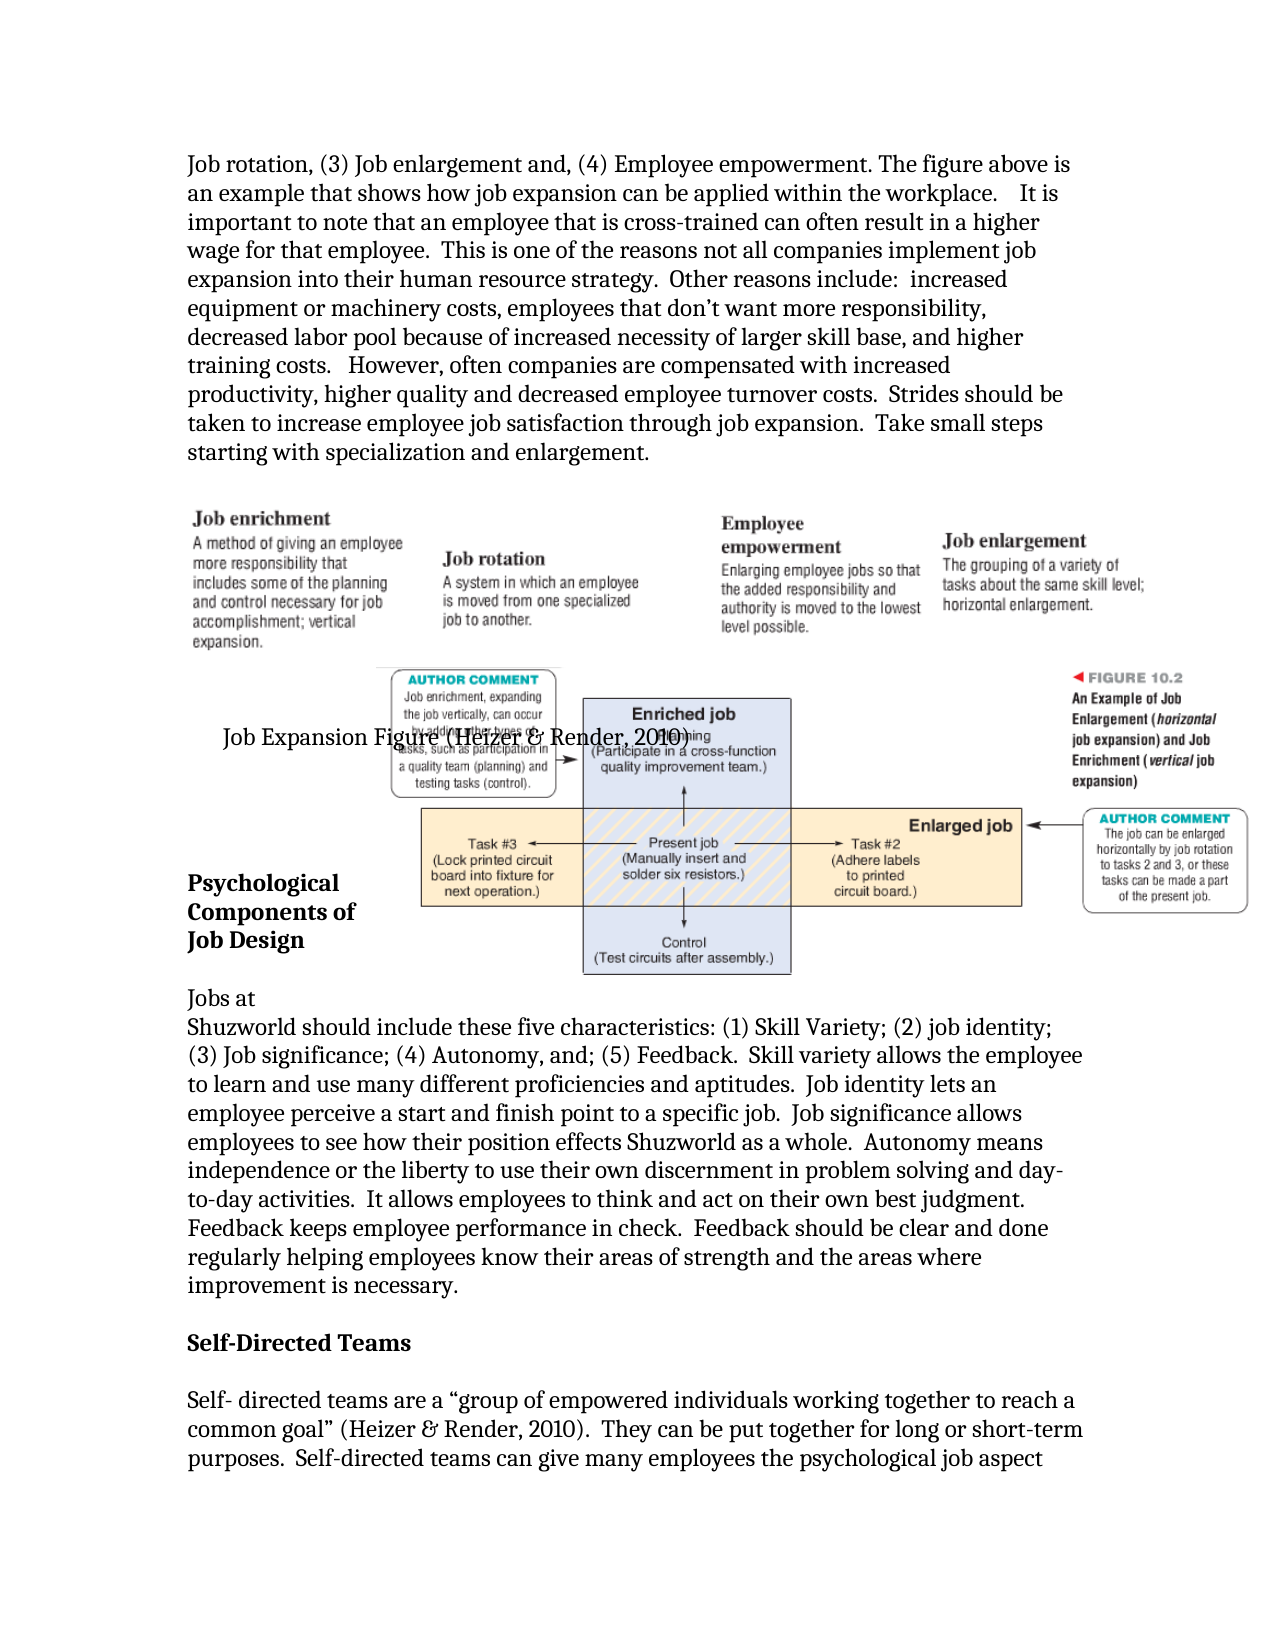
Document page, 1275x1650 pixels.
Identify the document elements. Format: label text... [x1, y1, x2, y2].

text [187, 150, 1087, 466]
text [187, 1386, 1087, 1472]
text Psychological Components of Job Design [187, 869, 376, 955]
text Jobs at Shuzworld should include these five characteristics: (1) Skill Variety; (2) job identity; (3) Job significance; (4) Autonomy, and; (5) Feedback. Skill variety allows the employee to learn and use many different proficiencies and aptitudes. Job identity lets an employee perceive a start and finish point to a specific job. Job significance allows employees to see how their position effects Shuzworld as a whole. Autonomy means independence or the liberty to use their own discernment in problem solving and day-to-day activities. It allows employees to think and act on their own best judgment. Feedback keeps employee performance in check. Feedback should be clear and done regularly helping employees know their areas of strength and the areas where improvement is necessary. [187, 984, 1087, 1300]
text Self-Directed Teams [187, 1329, 1087, 1357]
picture [937, 525, 1159, 621]
picture [376, 667, 1272, 992]
picture [712, 506, 933, 652]
picture [431, 543, 652, 639]
picture [187, 506, 409, 665]
